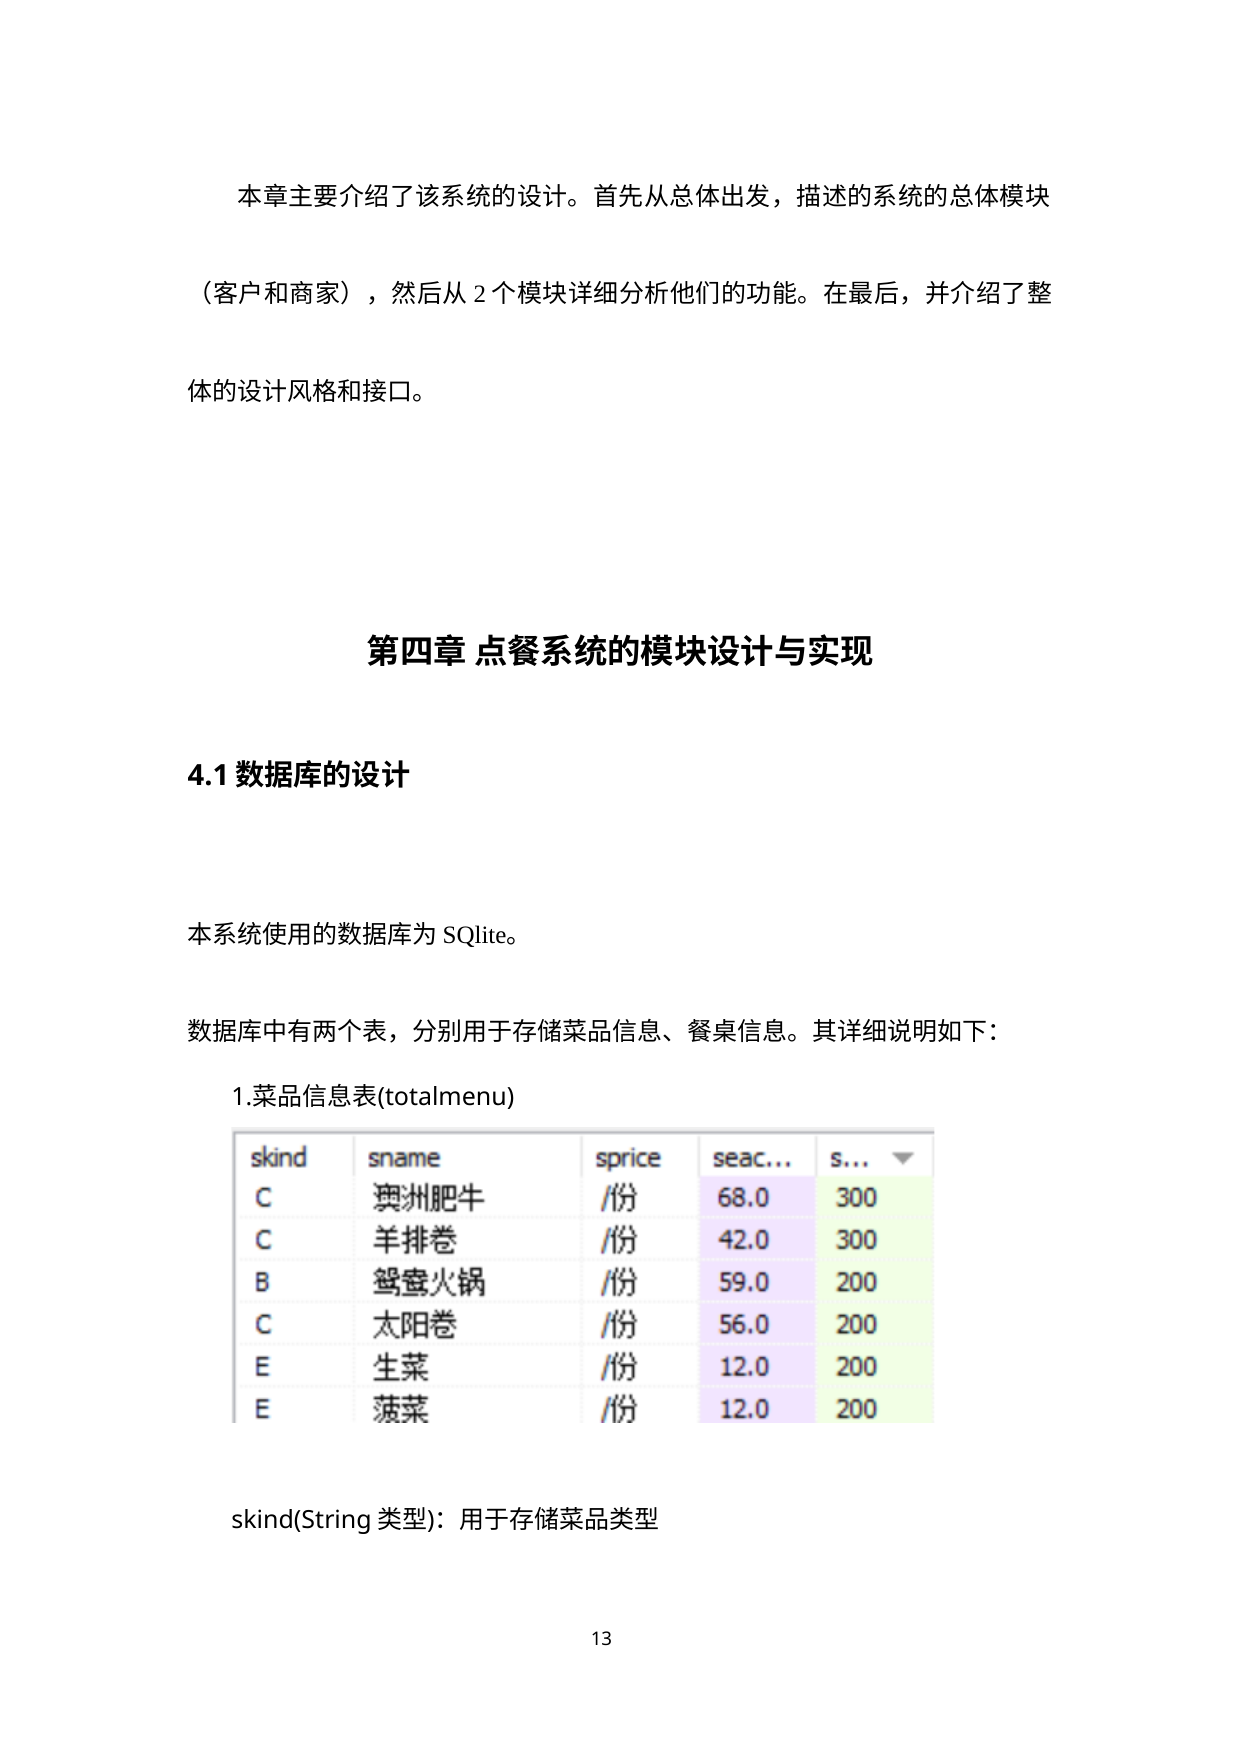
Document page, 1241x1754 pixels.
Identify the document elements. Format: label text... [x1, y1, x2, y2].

text skind(String类型)：用于存储菜品类型 [231, 1485, 1053, 1550]
subtitle 4.1数据库的设计 [187, 741, 1053, 806]
text 1.菜品信息表(totalmenu) [231, 1062, 1053, 1127]
text 本系统使用的数据库为SQlite。 [187, 900, 1053, 965]
picture [231, 1127, 935, 1423]
text 本章主要介绍了该系统的设计。首先从总体出发，描述的系统的总体模块（客户和商家），然后从2个模块详细分析他们的功能。在最后，并介绍了整体的设计风格和接口。 [187, 162, 1053, 422]
title 第四章 点餐系统的模块设计与实现 [187, 616, 1053, 681]
text 数据库中有两个表，分别用于存储菜品信息、餐桌信息。其详细说明如下： [187, 997, 1053, 1062]
